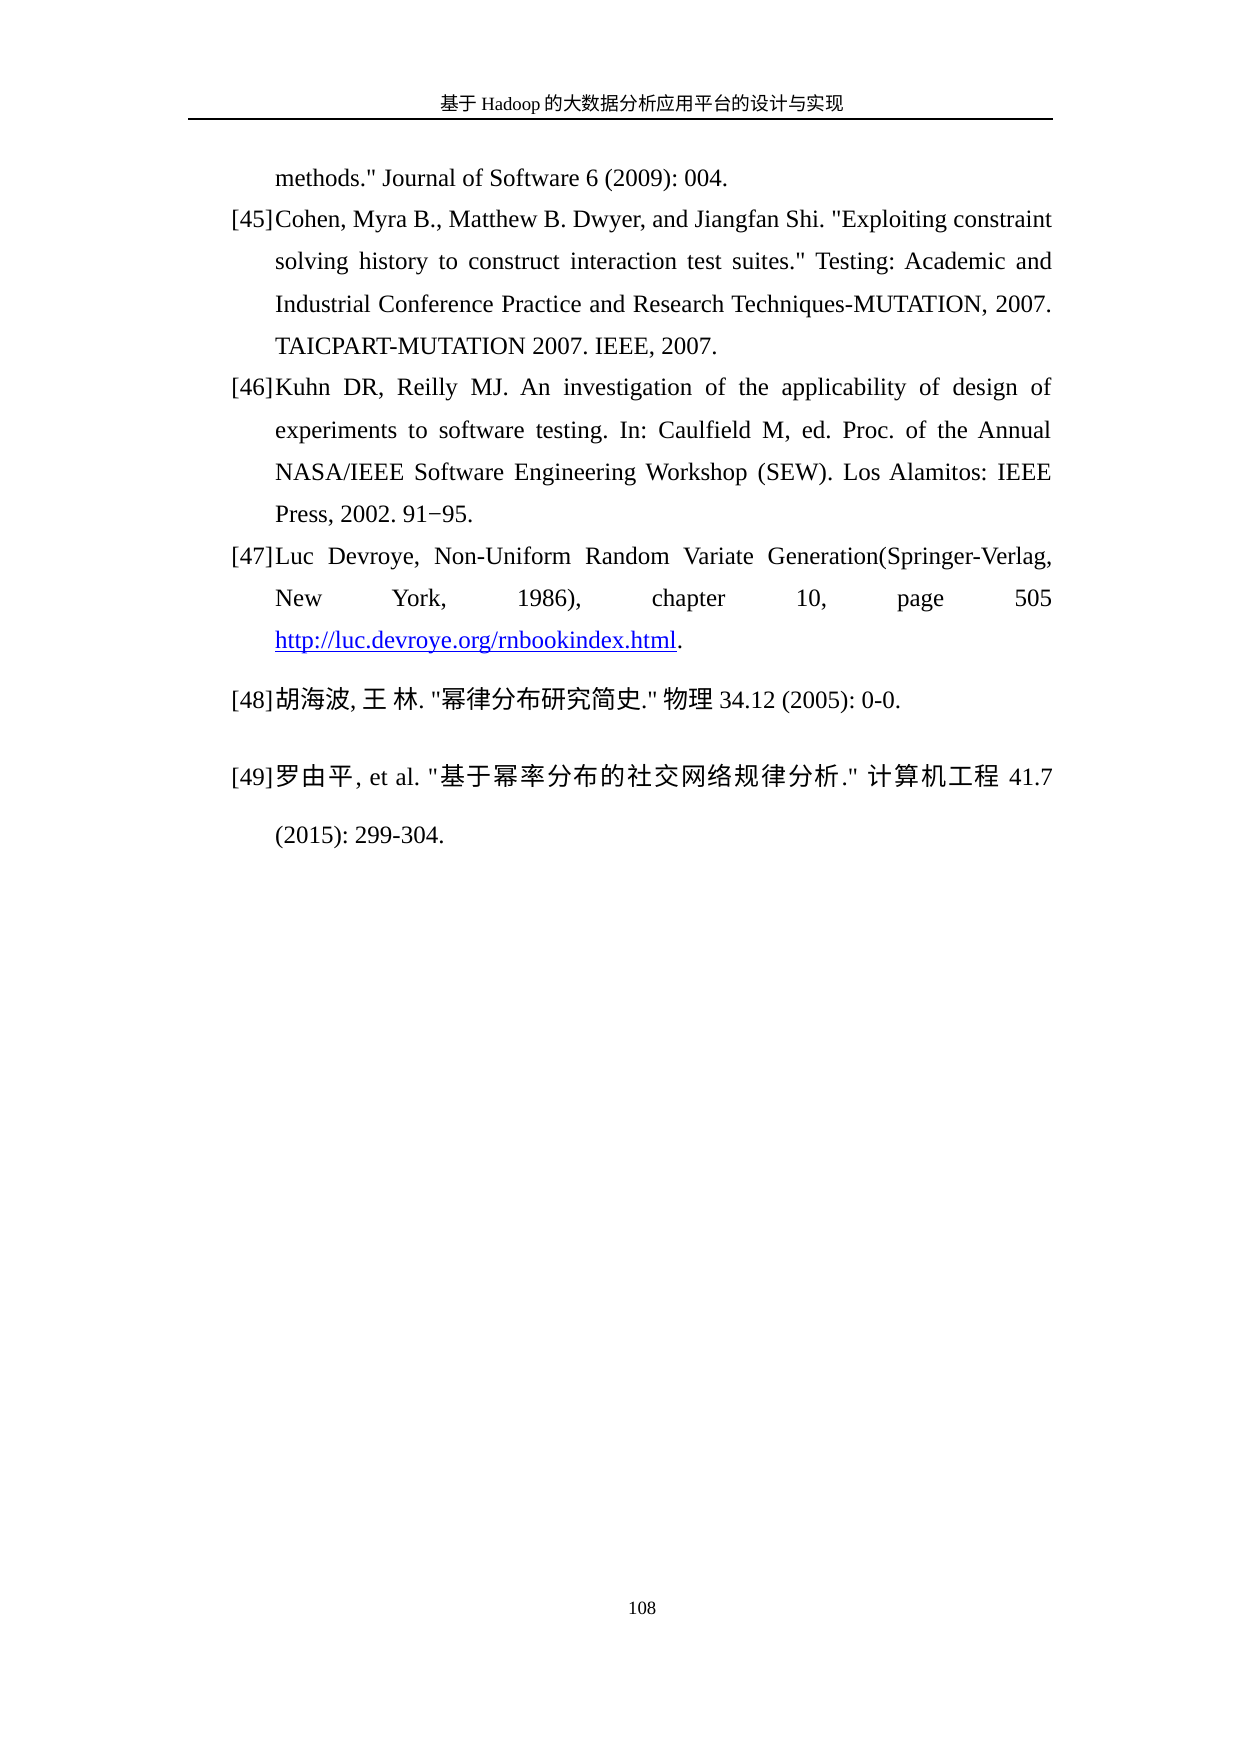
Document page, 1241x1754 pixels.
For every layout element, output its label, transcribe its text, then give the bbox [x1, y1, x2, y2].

list Cohen, Myra B., Matthew B. Dwyer, and Jiangfan Shi. "Exploiting constraint solving history to construct interaction test suites." Testing: Academic and Industrial Conference Practice and Research Techniques-MUTATION, 2007. TAICPART-MUTATION 2007. IEEE, 2007. [231, 201, 1053, 363]
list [231, 160, 1053, 194]
list 罗由平, et al. "基于幂率分布的社交网络规律分析." 计算机工程 41.7 (2015): 299-304. [231, 741, 1053, 851]
list 胡海波, 王 林. "幂律分布研究简史." 物理 34.12 (2005): 0-0. [231, 664, 1053, 732]
list Luc Devroye, Non-Uniform Random Variate Generation(Springer-Verlag, New York, 1986), chapter 10, page 505 http://luc.devroye.org/rnbookindex.html. [231, 538, 1053, 657]
list Kuhn DR, Reilly MJ. An investigation of the applicability of design of experiments to software testing. In: Caulfield M, ed. Proc. of the Annual NASA/IEEE Software Engineering Workshop (SEW). Los Alamitos: IEEE Press, 2002. 91−95. [231, 370, 1053, 531]
